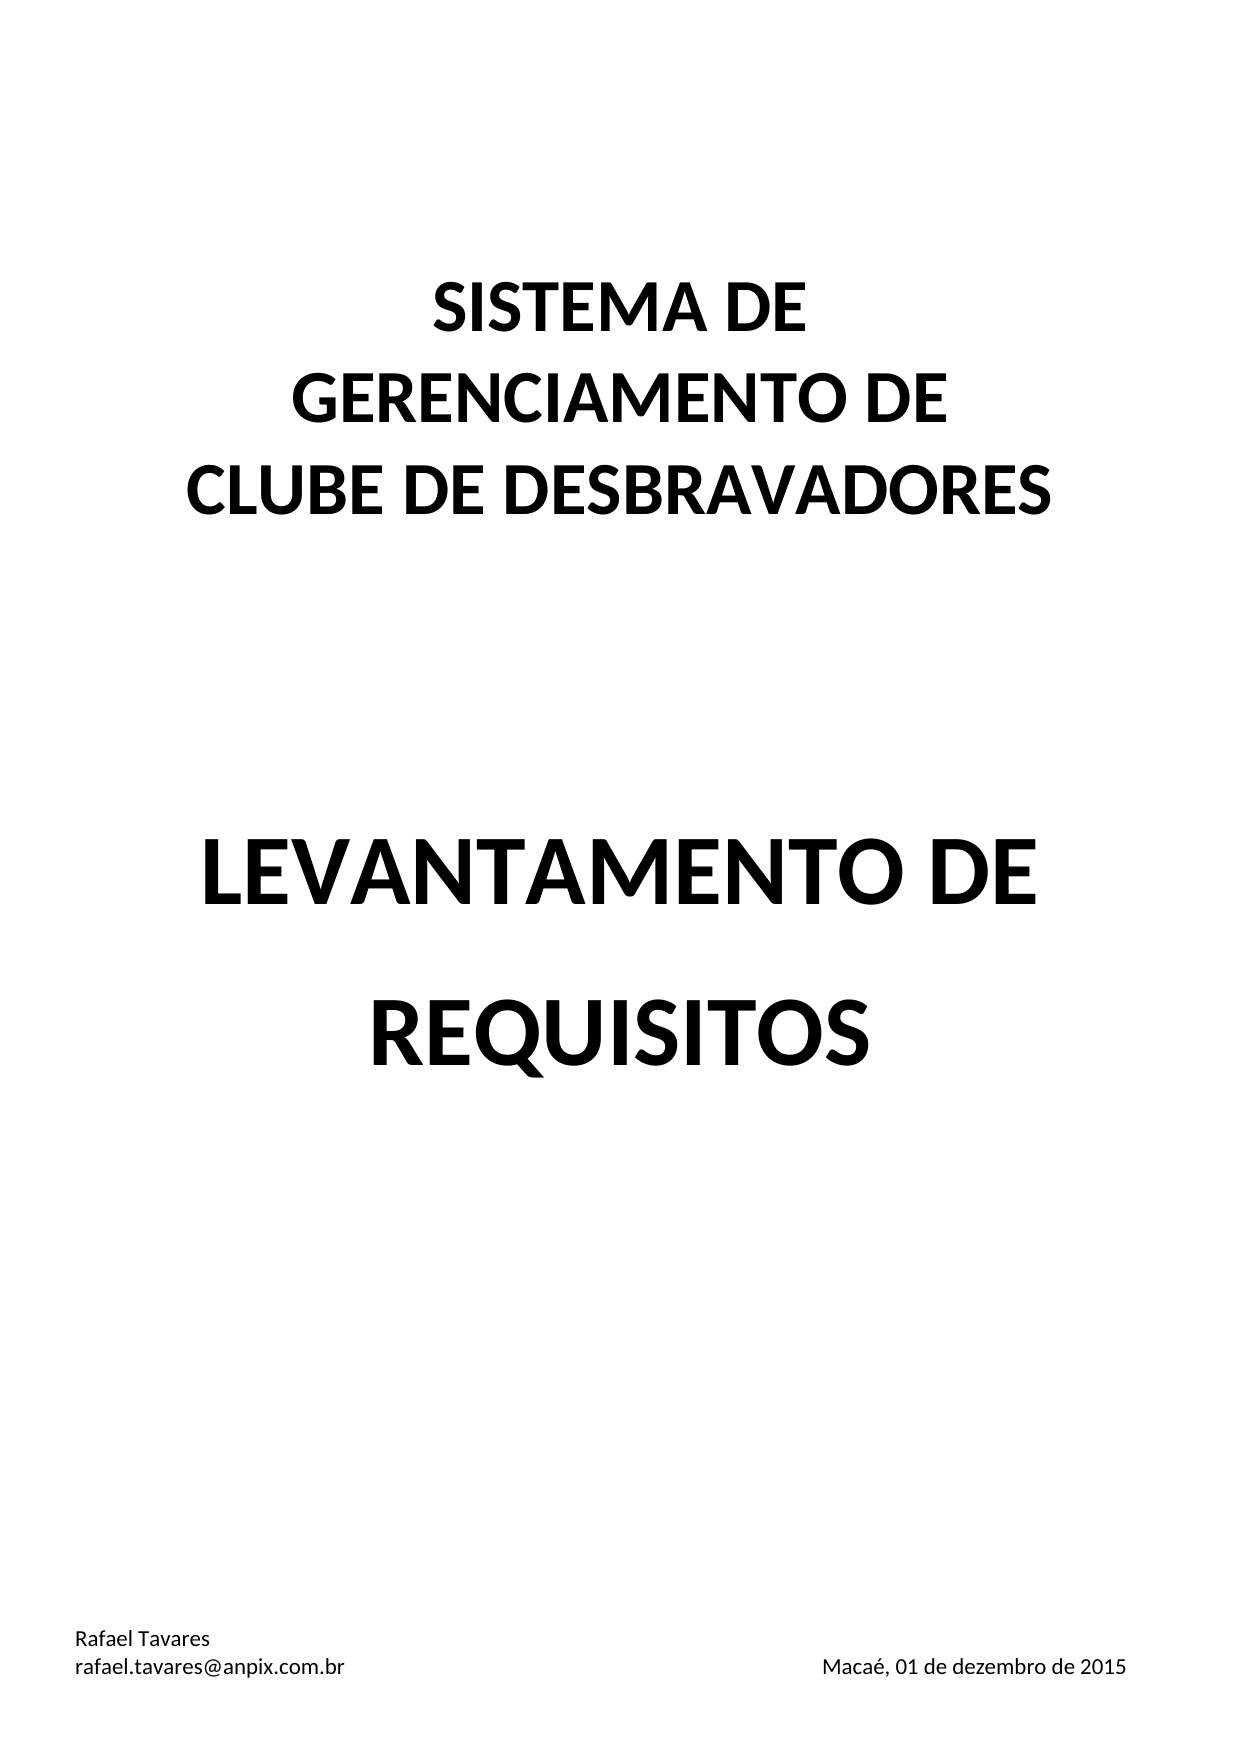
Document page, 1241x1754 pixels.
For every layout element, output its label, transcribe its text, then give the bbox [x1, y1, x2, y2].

text REQUISITOS [75, 969, 1165, 1091]
text GERENCIAMENTO DE [75, 350, 1165, 441]
text SISTEMA DE [75, 258, 1165, 350]
text LEVANTAMENTO DE [75, 807, 1165, 929]
text CLUBE DE DESBRAVADORES [75, 441, 1165, 533]
